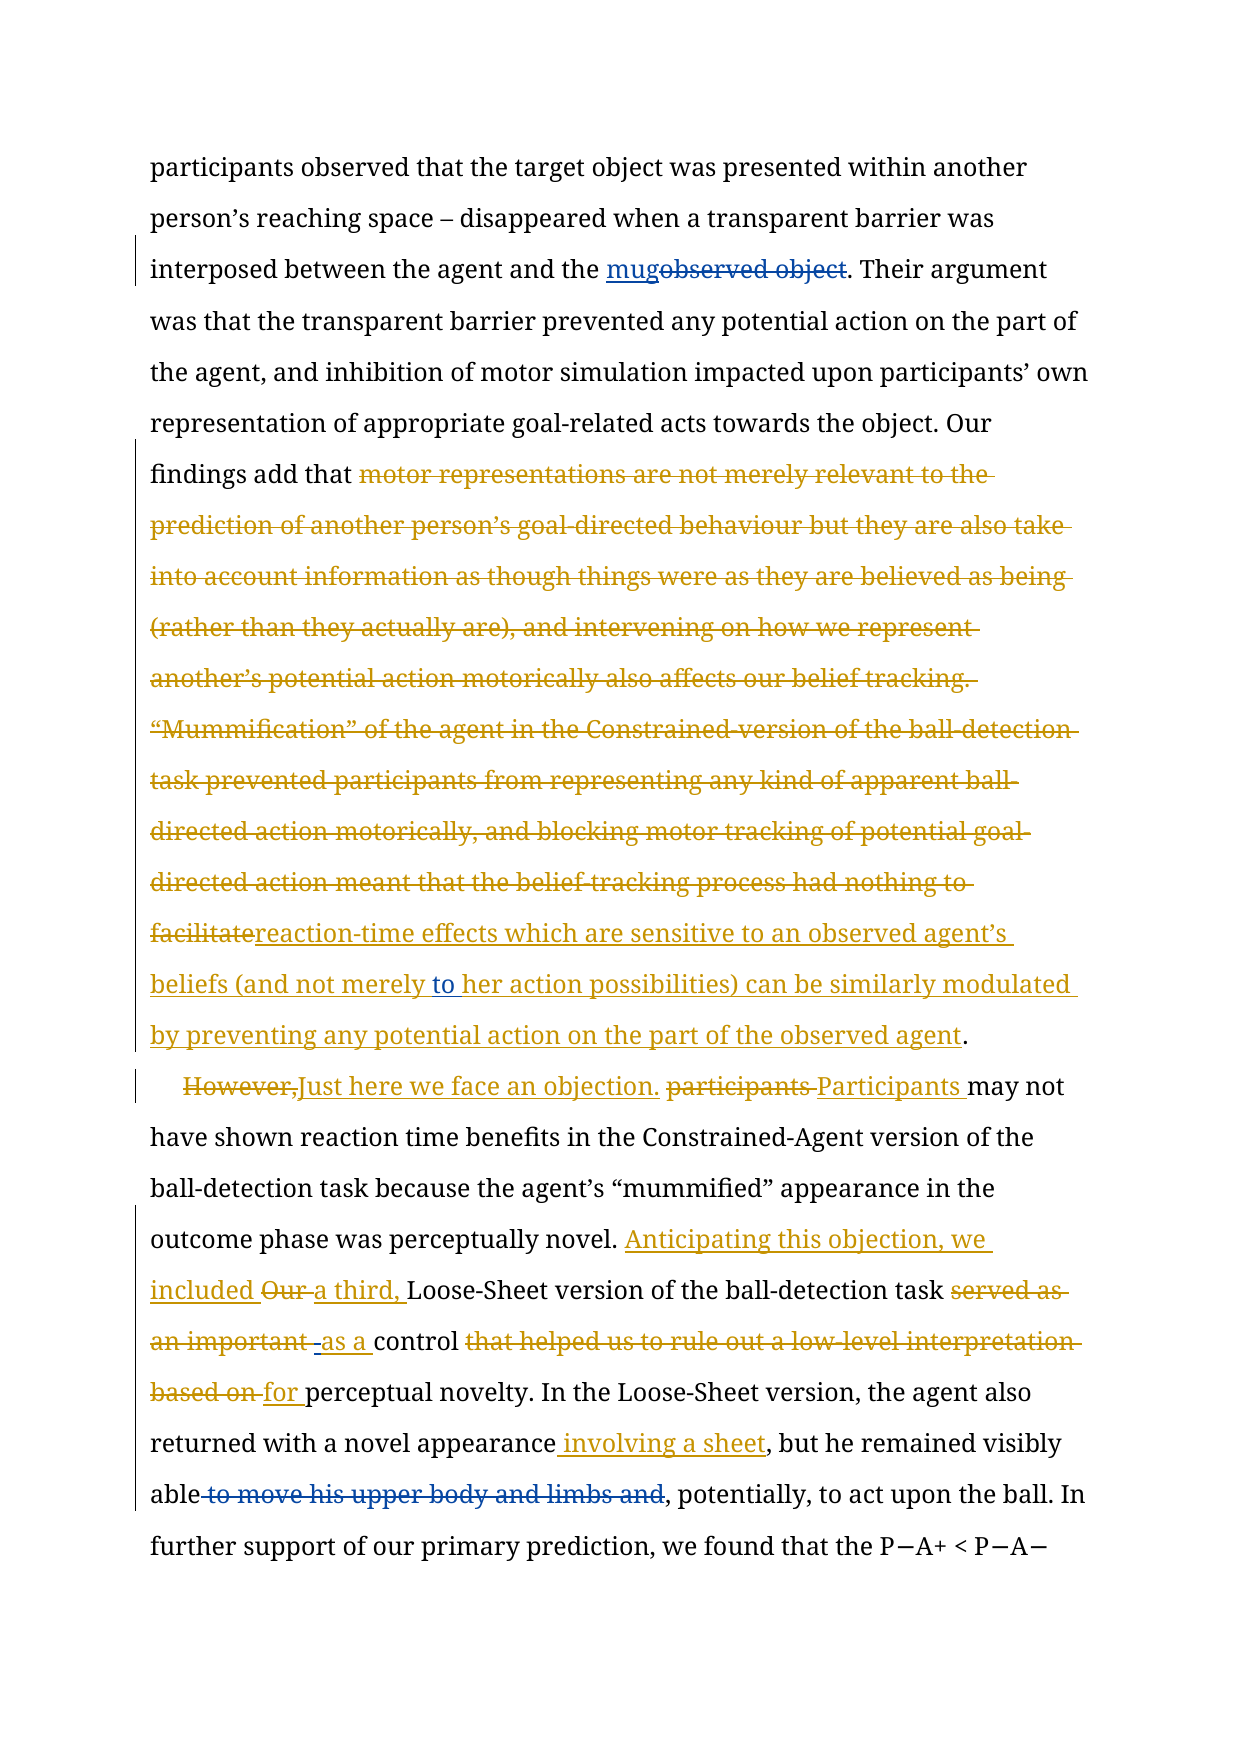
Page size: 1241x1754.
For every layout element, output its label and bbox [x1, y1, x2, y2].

text [150, 150, 1090, 1052]
text [150, 1069, 1090, 1562]
